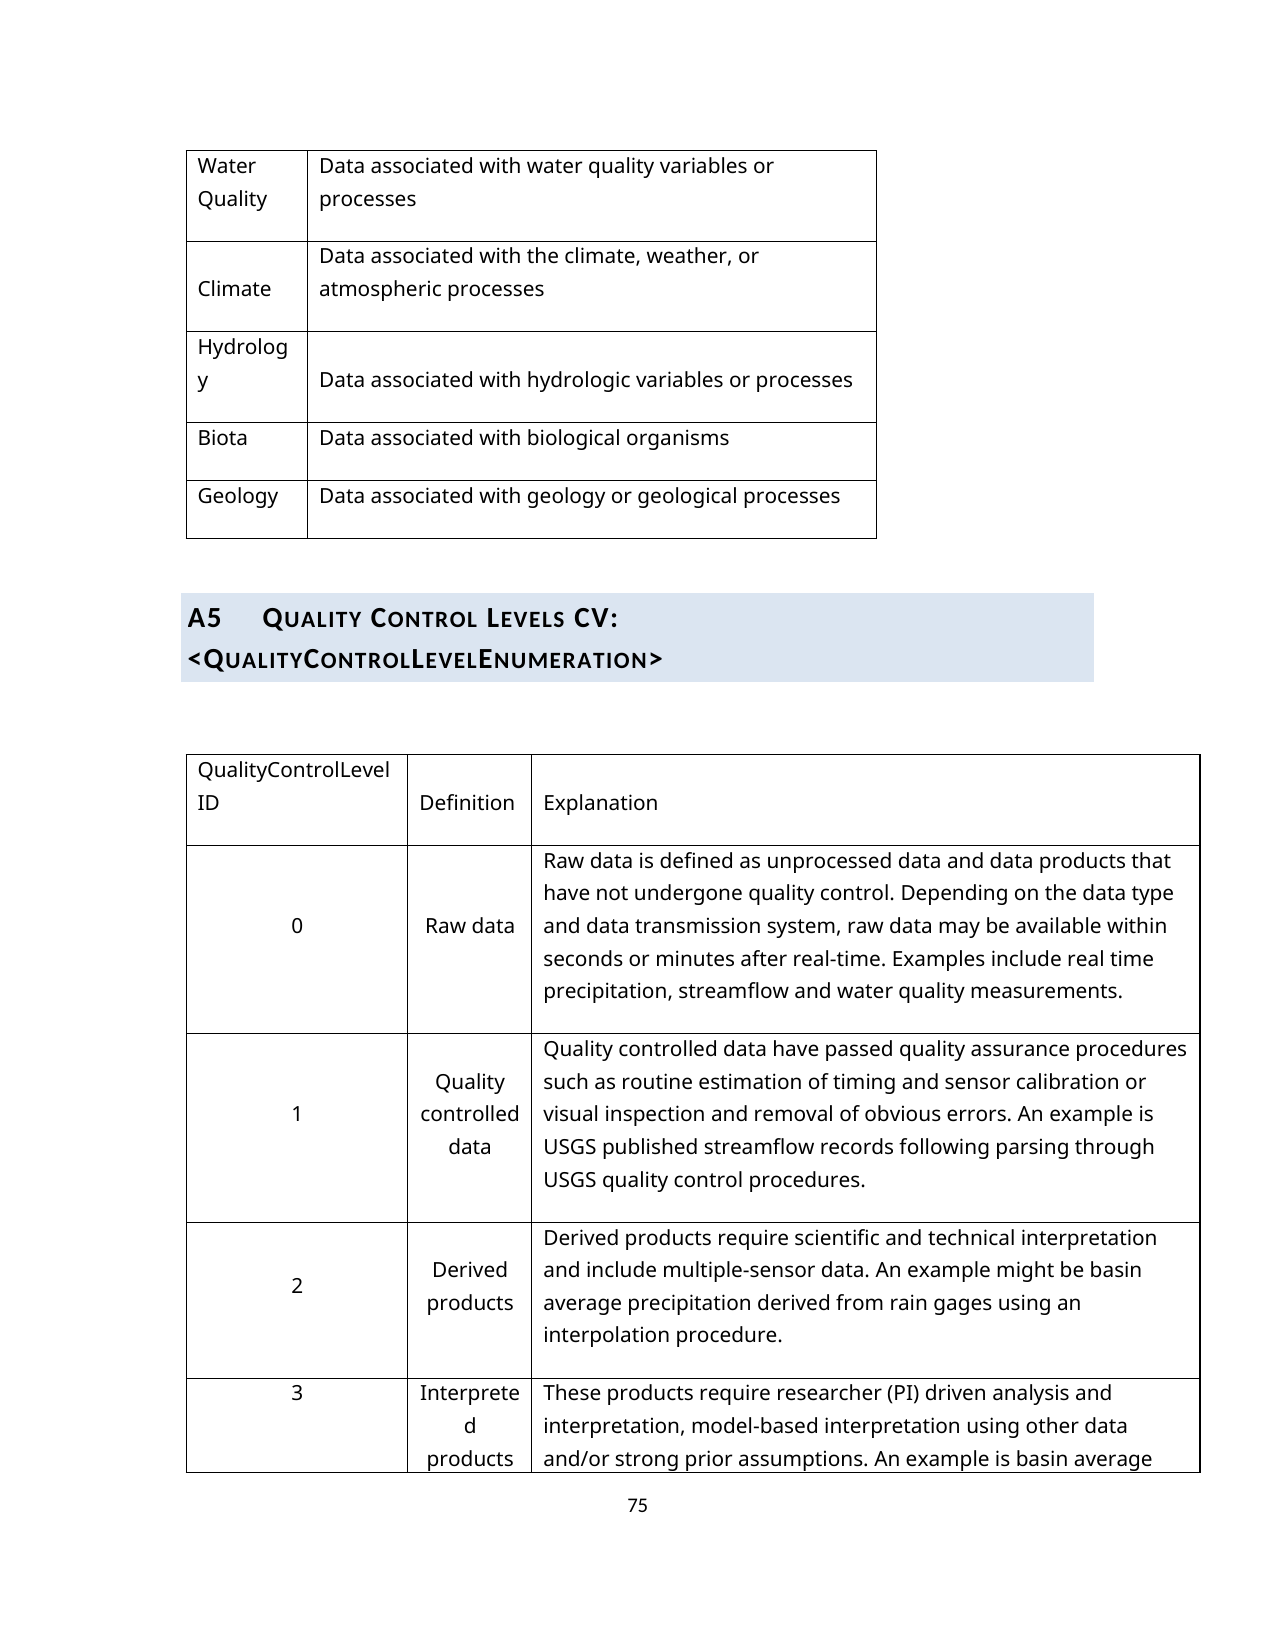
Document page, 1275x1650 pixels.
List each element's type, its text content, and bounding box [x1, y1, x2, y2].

table_cell Data associated with hydrologic variables or processes [308, 332, 876, 422]
table_cell Derived products require scientific and technical interpretation and include multiple-sensor data. An example might be basin average precipitation derived from rain gages using an interpolation procedure. [532, 1223, 1199, 1377]
table_cell Derived products [408, 1223, 531, 1377]
table_header Explanation [532, 755, 1199, 845]
table_cell Hydrology [187, 332, 307, 422]
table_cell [408, 1379, 531, 1472]
table_header Definition [408, 755, 531, 845]
table_cell Raw data [408, 846, 531, 1033]
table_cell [532, 1379, 1199, 1472]
table_cell Quality controlled data [408, 1034, 531, 1222]
table_cell Geology [187, 481, 307, 538]
subtitle A5 Quality Control Levels CV: <QualityControlLevelEnumeration> [188, 599, 1087, 676]
table_cell Biota [187, 423, 307, 480]
table_cell Quality controlled data have passed quality assurance procedures such as routine estimation of timing and sensor calibration or visual inspection and removal of obvious errors. An example is USGS published streamflow records following parsing through USGS quality control procedures. [532, 1034, 1199, 1222]
table_cell 1 [187, 1034, 407, 1222]
table_cell 2 [187, 1223, 407, 1377]
table_header QualityControlLevelID [187, 755, 407, 845]
table_cell Raw data is defined as unprocessed data and data products that have not undergone quality control. Depending on the data type and data transmission system, raw data may be available within seconds or minutes after real-time. Examples include real time precipitation, streamflow and water quality measurements. [532, 846, 1199, 1033]
table_cell Water Quality [187, 151, 307, 241]
table_cell Data associated with biological organisms [308, 423, 876, 480]
table_cell Data associated with the climate, weather, or atmospheric processes [308, 242, 876, 331]
table_cell Data associated with water quality variables or processes [308, 151, 876, 241]
table_cell 0 [187, 846, 407, 1033]
table_cell Climate [187, 242, 307, 331]
table_cell 3 [187, 1379, 407, 1472]
table_cell Data associated with geology or geological processes [308, 481, 876, 538]
